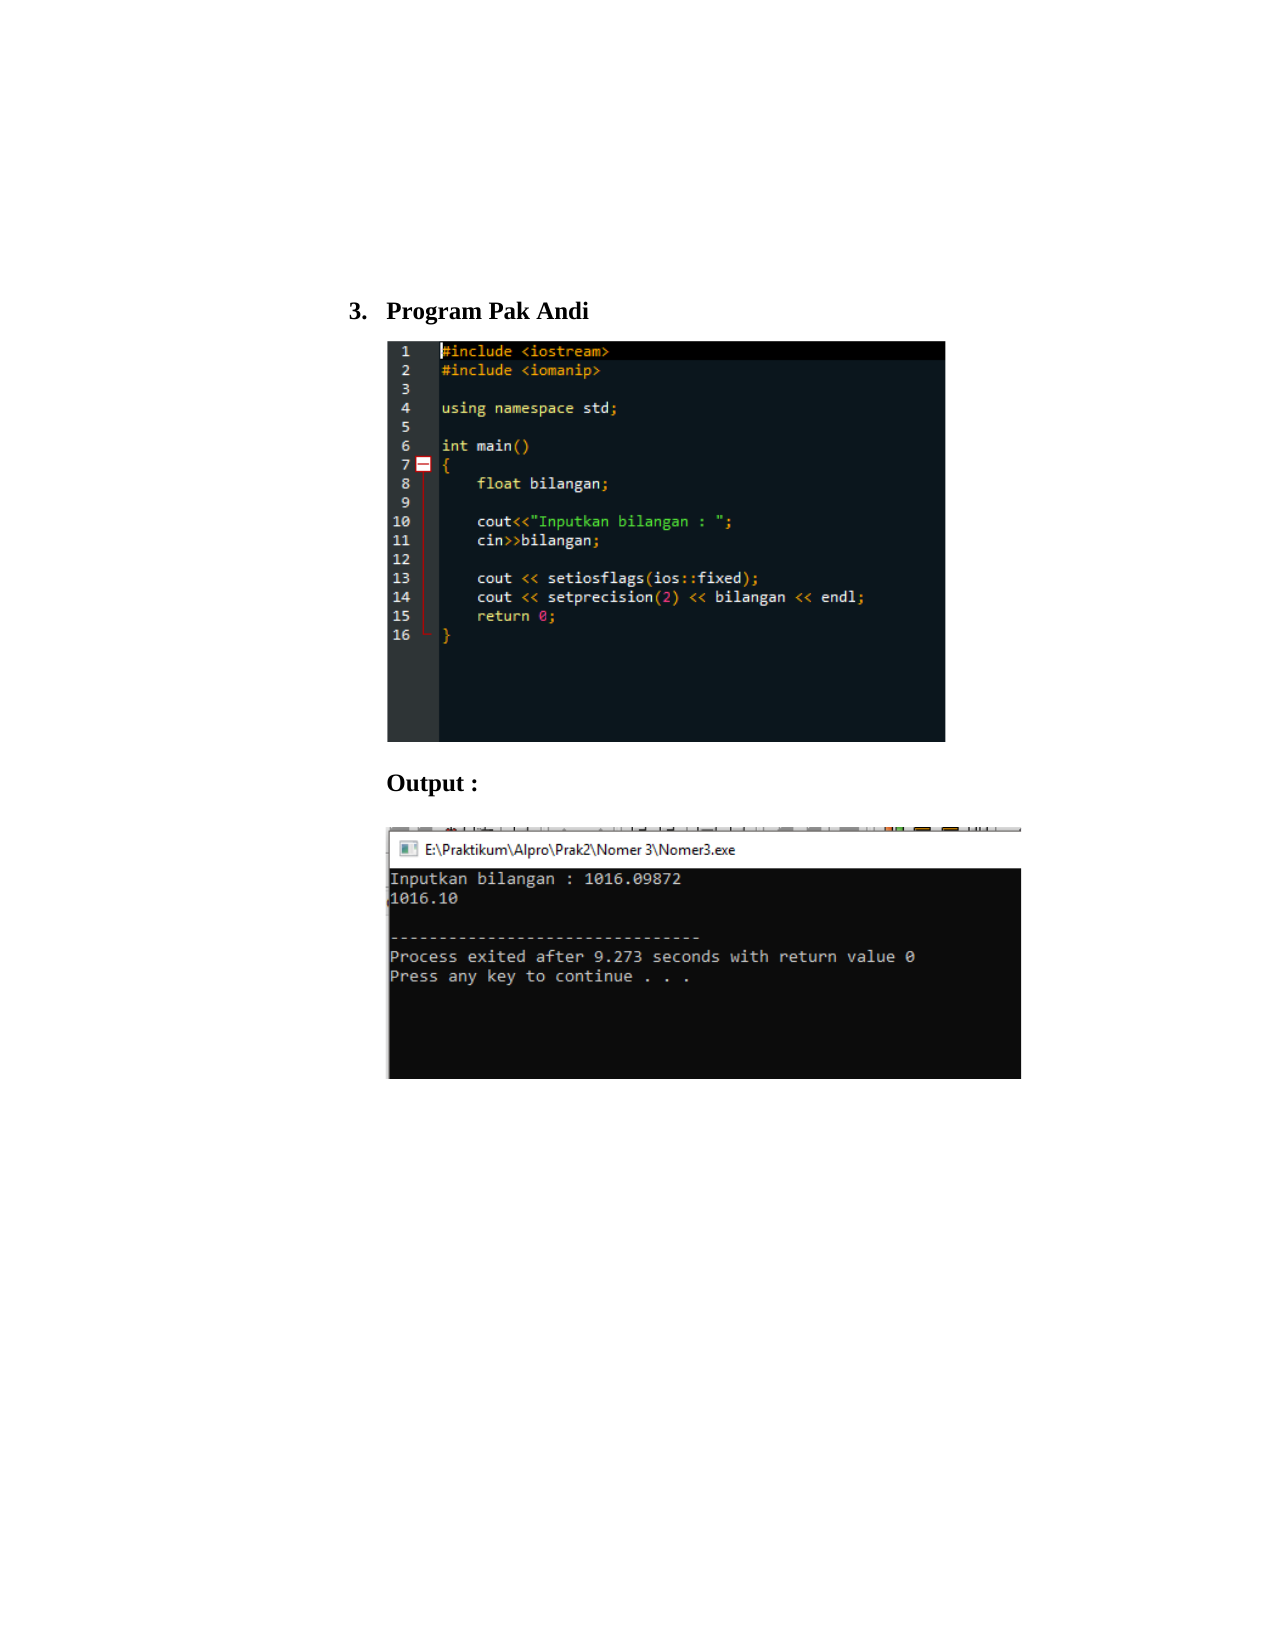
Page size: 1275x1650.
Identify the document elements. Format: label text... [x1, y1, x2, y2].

text Output : [236, 768, 1098, 797]
list Program Pak Andi [349, 296, 1098, 325]
picture [385, 827, 1022, 1079]
picture [385, 340, 946, 742]
